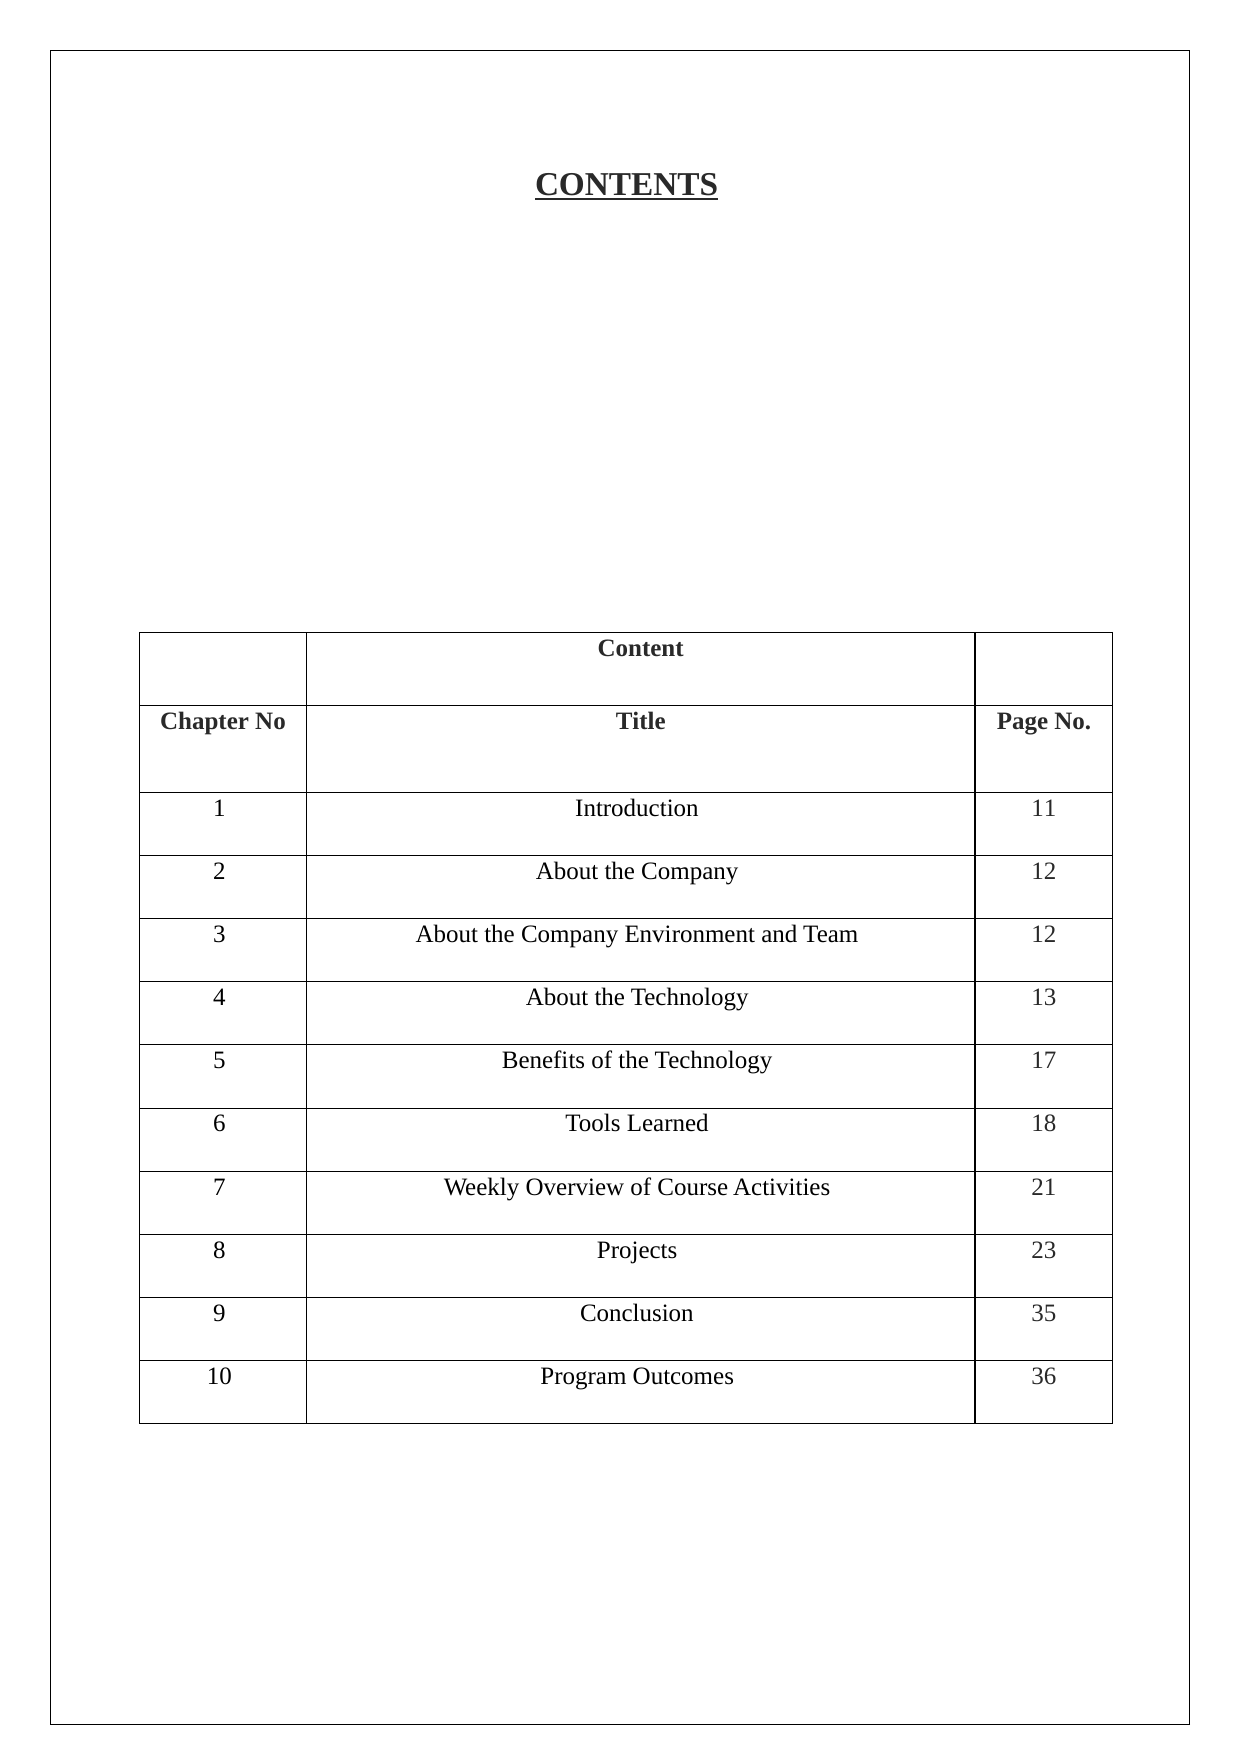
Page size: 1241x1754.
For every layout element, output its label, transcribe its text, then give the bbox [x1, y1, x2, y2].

table_cell 1 [140, 793, 306, 855]
table_cell Program Outcomes [307, 1361, 974, 1423]
table_cell 35 [976, 1298, 1112, 1360]
table_cell 36 [976, 1361, 1112, 1423]
table_cell 3 [140, 919, 306, 981]
table_cell 21 [976, 1172, 1112, 1234]
table_cell 13 [976, 982, 1112, 1044]
table_cell Title [307, 706, 974, 792]
table_cell 23 [976, 1235, 1112, 1297]
table_cell 18 [976, 1109, 1112, 1171]
table_cell 12 [976, 856, 1112, 918]
table_cell Page No. [976, 706, 1112, 792]
table_cell 5 [140, 1045, 306, 1107]
table_cell 4 [140, 982, 306, 1044]
table_cell 17 [976, 1045, 1112, 1107]
table_cell 8 [140, 1235, 306, 1297]
table_cell 10 [140, 1361, 306, 1423]
table_cell Conclusion [307, 1298, 974, 1360]
table_cell Tools Learned [307, 1109, 974, 1171]
table_cell 9 [140, 1298, 306, 1360]
table_cell Introduction [307, 793, 974, 855]
table_cell 6 [140, 1109, 306, 1171]
table_cell 7 [140, 1172, 306, 1234]
table_cell About the Company Environment and Team [307, 919, 974, 981]
table_header Content [307, 633, 974, 705]
table_cell 2 [140, 856, 306, 918]
table_cell Weekly Overview of Course Activities [307, 1172, 974, 1234]
table_cell Projects [307, 1235, 974, 1297]
table_header [140, 633, 306, 705]
text CONTENTS [139, 164, 1113, 203]
table_cell 11 [976, 793, 1112, 855]
table_header [976, 633, 1112, 705]
table_cell About the Company [307, 856, 974, 918]
table_cell 12 [976, 919, 1112, 981]
table_cell Chapter No [140, 706, 306, 792]
table_cell About the Technology [307, 982, 974, 1044]
table_cell Benefits of the Technology [307, 1045, 974, 1107]
